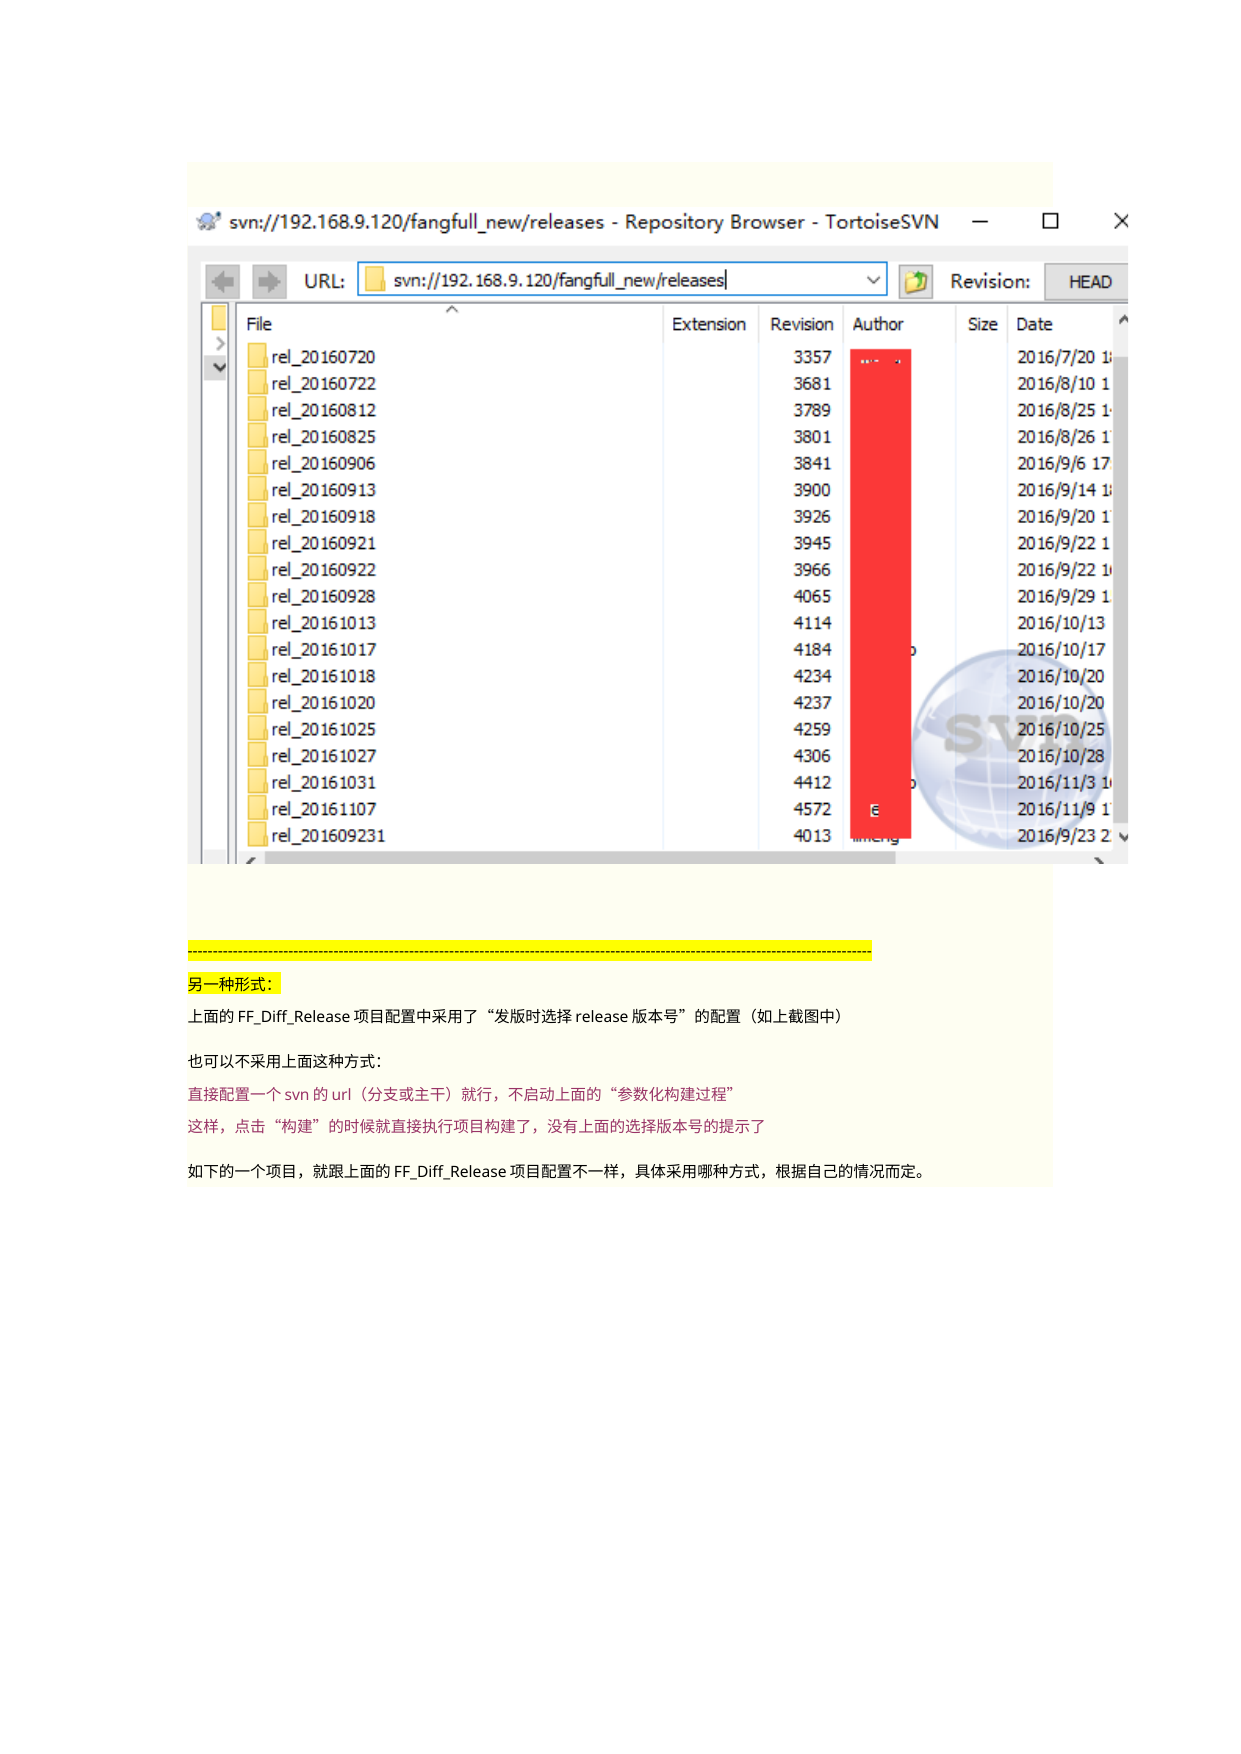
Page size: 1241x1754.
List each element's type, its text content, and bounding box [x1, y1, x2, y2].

text 如下的一个项目，就跟上面的FF_Diff_Release项目配置不一样，具体采用哪种方式，根据自己的情况而定。 [187, 1154, 1053, 1187]
text 也可以不采用上面这种方式： 直接配置一个svn的url（分支或主干）就行，不启动上面的“参数化构建过程” 这样，点击“构建”的时候就直接执行项目构建了，没有上面的选择版本号的提示了 [187, 1044, 1053, 1142]
text ---------------------------------------------------------------------------------------------------------------------------------------- 另一种形式： 上面的FF_Diff_Release项目配置中采用了“发版时选择release版本号”的配置（如上截图中） [187, 934, 1053, 1032]
picture [187, 207, 1129, 864]
